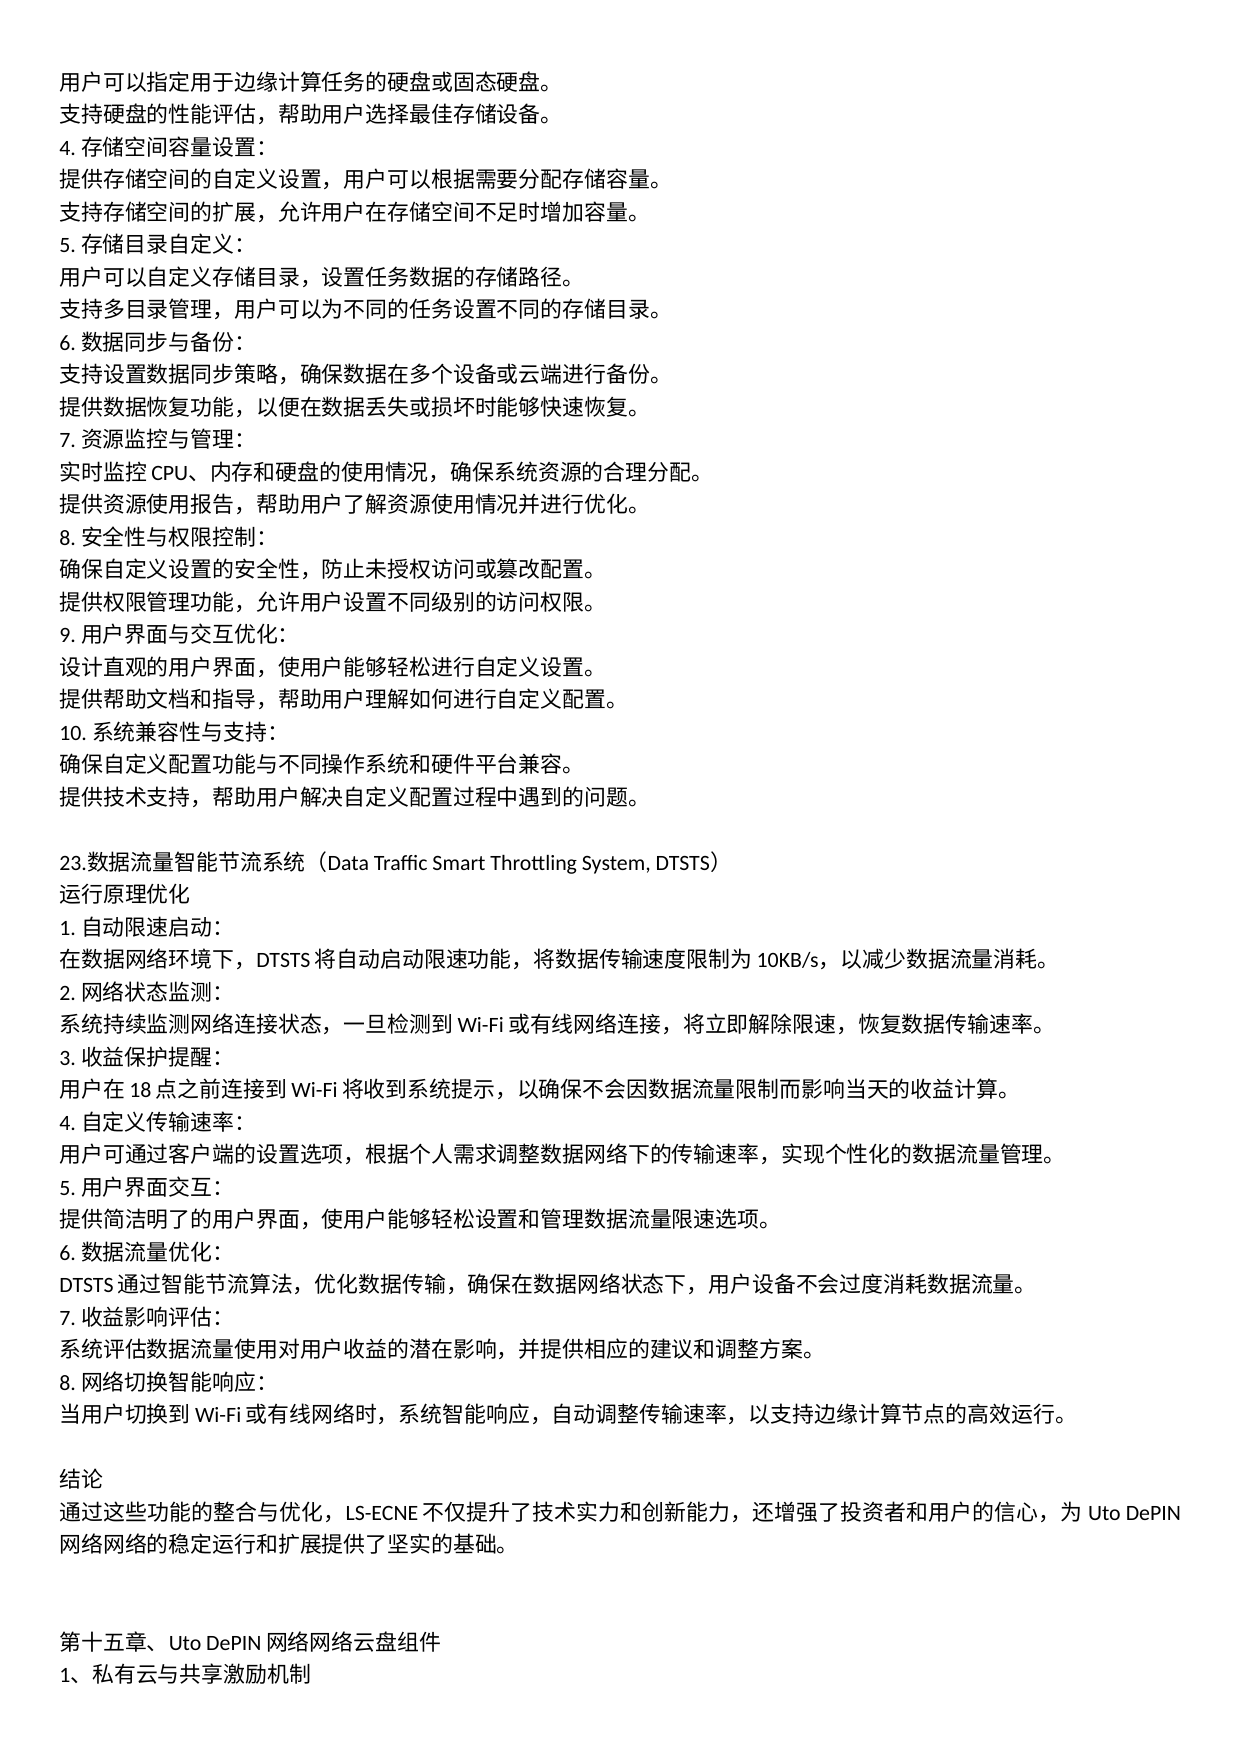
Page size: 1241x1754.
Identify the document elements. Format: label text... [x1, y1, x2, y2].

text 在数据网络环境下，DTSTS将自动启动限速功能，将数据传输速度限制为10KB/s，以减少数据流量消耗。 [59, 942, 1181, 974]
text 提供技术支持，帮助用户解决自定义配置过程中遇到的问题。 [59, 779, 1181, 812]
text 设计直观的用户界面，使用户能够轻松进行自定义设置。 [59, 649, 1181, 682]
text 5. 存储目录自定义： [59, 227, 1181, 259]
text 4. 存储空间容量设置： [59, 129, 1181, 162]
text 3. 收益保护提醒： [59, 1039, 1181, 1072]
text 6. 数据同步与备份： [59, 324, 1181, 357]
text 当用户切换到Wi-Fi或有线网络时，系统智能响应，自动调整传输速率，以支持边缘计算节点的高效运行。 [59, 1397, 1181, 1429]
text 支持设置数据同步策略，确保数据在多个设备或云端进行备份。 [59, 357, 1181, 389]
text 用户可以自定义存储目录，设置任务数据的存储路径。 [59, 259, 1181, 292]
text 1. 自动限速启动： [59, 909, 1181, 942]
text 用户可以指定用于边缘计算任务的硬盘或固态硬盘。 [59, 64, 1181, 97]
text 9. 用户界面与交互优化： [59, 617, 1181, 649]
text 4. 自定义传输速率： [59, 1104, 1181, 1137]
text 7. 收益影响评估： [59, 1299, 1181, 1332]
text 实时监控CPU、内存和硬盘的使用情况，确保系统资源的合理分配。 [59, 454, 1181, 487]
text 提供权限管理功能，允许用户设置不同级别的访问权限。 [59, 584, 1181, 617]
text 系统持续监测网络连接状态，一旦检测到Wi-Fi或有线网络连接，将立即解除限速，恢复数据传输速率。 [59, 1007, 1181, 1039]
text 1、私有云与共享激励机制 [59, 1657, 1181, 1689]
text 支持存储空间的扩展，允许用户在存储空间不足时增加容量。 [59, 194, 1181, 227]
text 第十五章、Uto DePIN网络网络云盘组件 [59, 1624, 1181, 1657]
text 支持多目录管理，用户可以为不同的任务设置不同的存储目录。 [59, 292, 1181, 324]
text 提供存储空间的自定义设置，用户可以根据需要分配存储容量。 [59, 162, 1181, 194]
text 用户在18点之前连接到Wi-Fi将收到系统提示，以确保不会因数据流量限制而影响当天的收益计算。 [59, 1072, 1181, 1104]
text 通过这些功能的整合与优化，LS-ECNE不仅提升了技术实力和创新能力，还增强了投资者和用户的信心，为Uto DePIN网络网络的稳定运行和扩展提供了坚实的基础。 [59, 1494, 1181, 1559]
text 支持硬盘的性能评估，帮助用户选择最佳存储设备。 [59, 97, 1181, 129]
text 23.数据流量智能节流系统（Data Traffic Smart Throttling System, DTSTS） [59, 844, 1181, 877]
text 7. 资源监控与管理： [59, 422, 1181, 454]
text DTSTS通过智能节流算法，优化数据传输，确保在数据网络状态下，用户设备不会过度消耗数据流量。 [59, 1267, 1181, 1299]
text 8. 网络切换智能响应： [59, 1364, 1181, 1397]
text 6. 数据流量优化： [59, 1234, 1181, 1267]
text 结论 [59, 1462, 1181, 1494]
text 10. 系统兼容性与支持： [59, 714, 1181, 747]
text 提供简洁明了的用户界面，使用户能够轻松设置和管理数据流量限速选项。 [59, 1202, 1181, 1234]
text 2. 网络状态监测： [59, 974, 1181, 1007]
text 系统评估数据流量使用对用户收益的潜在影响，并提供相应的建议和调整方案。 [59, 1332, 1181, 1364]
text 8. 安全性与权限控制： [59, 519, 1181, 552]
text 提供帮助文档和指导，帮助用户理解如何进行自定义配置。 [59, 682, 1181, 714]
text 确保自定义配置功能与不同操作系统和硬件平台兼容。 [59, 747, 1181, 779]
text 运行原理优化 [59, 877, 1181, 909]
text 5. 用户界面交互： [59, 1169, 1181, 1202]
text 提供数据恢复功能，以便在数据丢失或损坏时能够快速恢复。 [59, 389, 1181, 422]
text 提供资源使用报告，帮助用户了解资源使用情况并进行优化。 [59, 487, 1181, 519]
text 用户可通过客户端的设置选项，根据个人需求调整数据网络下的传输速率，实现个性化的数据流量管理。 [59, 1137, 1181, 1169]
text 确保自定义设置的安全性，防止未授权访问或篡改配置。 [59, 552, 1181, 584]
